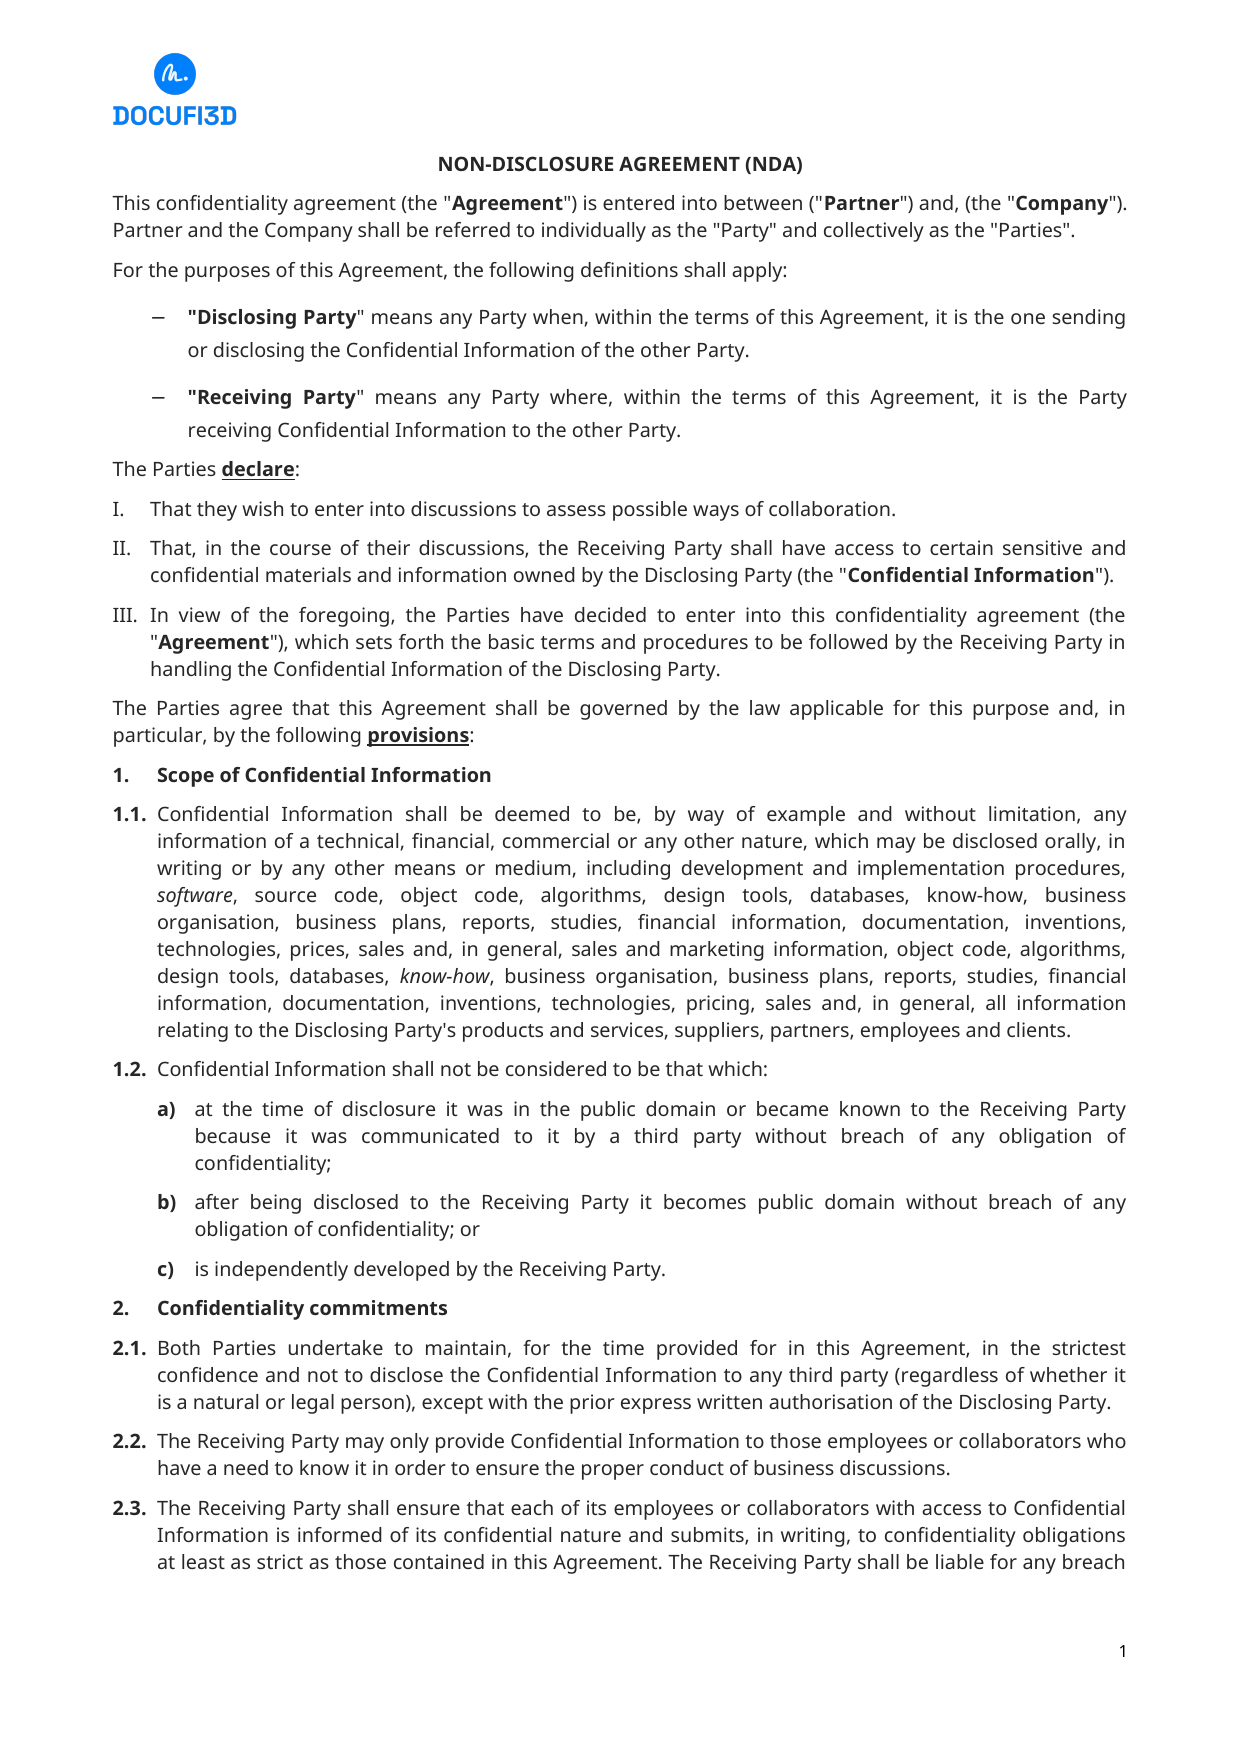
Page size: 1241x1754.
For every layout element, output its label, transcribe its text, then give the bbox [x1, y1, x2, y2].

text NON-DISCLOSURE AGREEMENT (NDA) [112, 150, 1128, 177]
text This confidentiality agreement (the "Agreement") is entered into between ("Partner") and, (the "Company"). Partner and the Company shall be referred to individually as the "Party" and collectively as the "Parties". [112, 189, 1128, 243]
list at the time of disclosure it was in the public domain or became known to the Receiving Party because it was communicated to it by a third party without breach of any obligation of confidentiality; [157, 1095, 1128, 1176]
list Confidential Information shall not be considered to be that which: [112, 1056, 1128, 1083]
list "Disclosing Party" means any Party when, within the terms of this Agreement, it is the one sending or disclosing the Confidential Information of the other Party. [150, 295, 1128, 363]
list Both Parties undertake to maintain, for the time provided for in this Agreement, in the strictest confidence and not to disclose the Confidential Information to any third party (regardless of whether it is a natural or legal person), except with the prior express written authorisation of the Disclosing Party. [112, 1334, 1128, 1415]
text For the purposes of this Agreement, the following definitions shall apply: [112, 256, 1128, 283]
list "Receiving Party" means any Party where, within the terms of this Agreement, it is the Party receiving Confidential Information to the other Party. [150, 376, 1128, 443]
list Confidentiality commitments [112, 1294, 1128, 1322]
list is independently developed by the Receiving Party. [157, 1255, 1128, 1282]
list That they wish to enter into discussions to assess possible ways of collaboration. [112, 495, 1128, 522]
list Confidential Information shall be deemed to be, by way of example and without limitation, any information of a technical, financial, commercial or any other nature, which may be disclosed orally, in writing or by any other means or medium, including development and implementation procedures, software, source code, object code, algorithms, design tools, databases, know-how, business organisation, business plans, reports, studies, financial information, documentation, inventions, technologies, prices, sales and, in general, sales and marketing information, object code, algorithms, design tools, databases, know-how, business organisation, business plans, reports, studies, financial information, documentation, inventions, technologies, pricing, sales and, in general, all information relating to the Disclosing Party's products and services, suppliers, partners, employees and clients. [112, 800, 1128, 1043]
list That, in the course of their discussions, the Receiving Party shall have access to certain sensitive and confidential materials and information owned by the Disclosing Party (the "Confidential Information"). [112, 534, 1128, 588]
list Scope of Confidential Information [112, 761, 1128, 788]
list after being disclosed to the Receiving Party it becomes public domain without breach of any obligation of confidentiality; or [157, 1189, 1128, 1243]
list In view of the foregoing, the Parties have decided to enter into this confidentiality agreement (the "Agreement"), which sets forth the basic terms and procedures to be followed by the Receiving Party in handling the Confidential Information of the Disclosing Party. [112, 601, 1128, 682]
list The Receiving Party may only provide Confidential Information to those employees or collaborators who have a need to know it in order to ensure the proper conduct of business discussions. [112, 1427, 1128, 1481]
text The Parties agree that this Agreement shall be governed by the law applicable for this purpose and, in particular, by the following provisions: [112, 694, 1128, 748]
picture [112, 53, 238, 130]
text The Parties declare: [112, 456, 1128, 483]
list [112, 1494, 1128, 1575]
